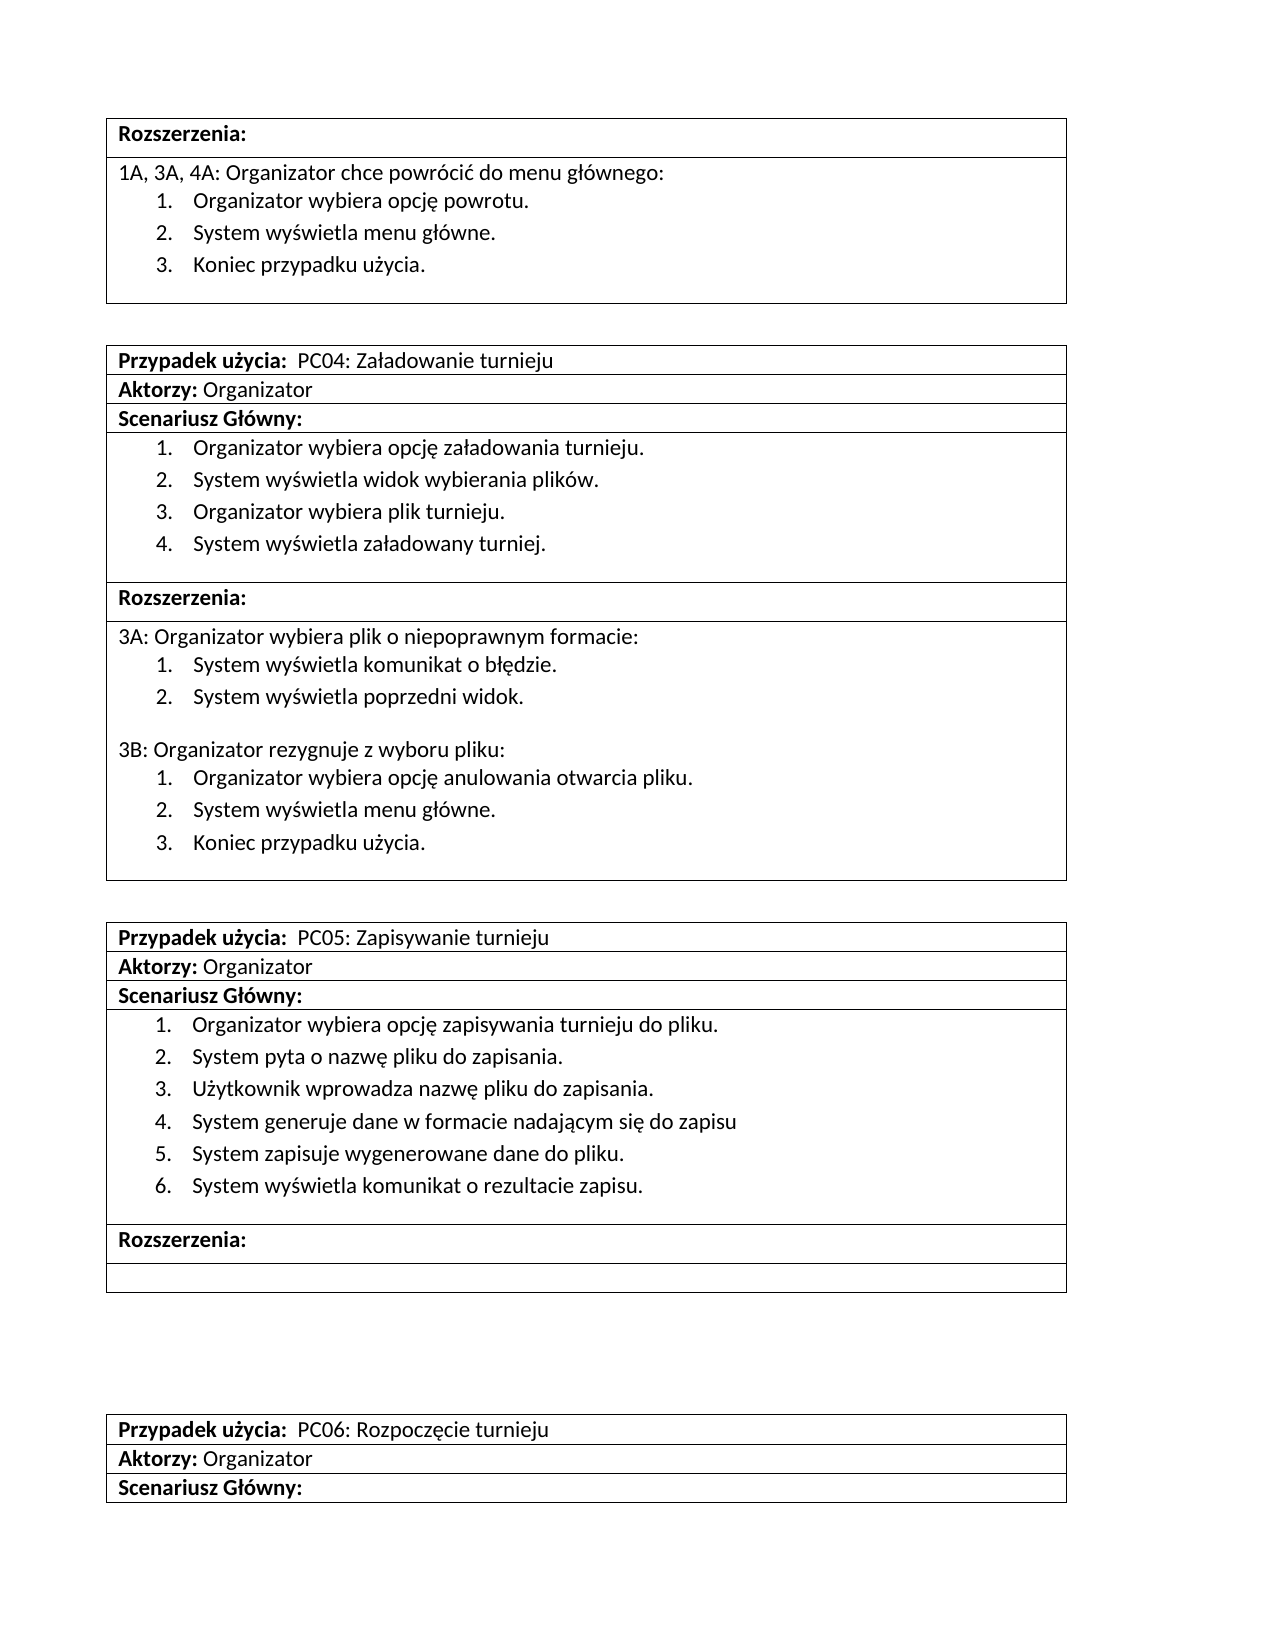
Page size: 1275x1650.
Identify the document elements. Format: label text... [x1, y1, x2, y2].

table_cell 1A, 3A, 4A: Organizator chce powrócić do menu głównego: Organizator wybiera opcję powrotu. System wyświetla menu główne. Koniec przypadku użycia. [107, 158, 1066, 303]
table_header Przypadek użycia: PC04: Załadowanie turnieju [107, 346, 1066, 374]
table_cell Scenariusz Główny: [107, 404, 1066, 432]
table_cell Rozszerzenia: [107, 119, 1066, 157]
table_cell Aktorzy: Organizator [107, 375, 1066, 403]
table_cell Rozszerzenia: [107, 583, 1066, 621]
table_cell Rozszerzenia: [107, 1225, 1066, 1263]
table_cell Organizator wybiera opcję zapisywania turnieju do pliku. System pyta o nazwę pliku do zapisania. Użytkownik wprowadza nazwę pliku do zapisania. System generuje dane w formacie nadającym się do zapisu System zapisuje wygenerowane dane do pliku. System wyświetla komunikat o rezultacie zapisu. [107, 1010, 1066, 1224]
table_header Przypadek użycia: PC06: Rozpoczęcie turnieju [107, 1415, 1066, 1443]
table_cell Aktorzy: Organizator [107, 1445, 1066, 1472]
table_header Przypadek użycia: PC05: Zapisywanie turnieju [107, 923, 1066, 951]
table_cell Organizator wybiera opcję załadowania turnieju. System wyświetla widok wybierania plików. Organizator wybiera plik turnieju. System wyświetla załadowany turniej. [107, 433, 1066, 582]
table_cell Scenariusz Główny: [107, 981, 1066, 1009]
table_cell [107, 1264, 1066, 1292]
table_cell Scenariusz Główny: [107, 1474, 1066, 1502]
table_cell Aktorzy: Organizator [107, 952, 1066, 980]
table_cell 3A: Organizator wybiera plik o niepoprawnym formacie: System wyświetla komunikat o błędzie. System wyświetla poprzedni widok. 3B: Organizator rezygnuje z wyboru pliku: Organizator wybiera opcję anulowania otwarcia pliku. System wyświetla menu główne. Koniec przypadku użycia. [107, 622, 1066, 880]
